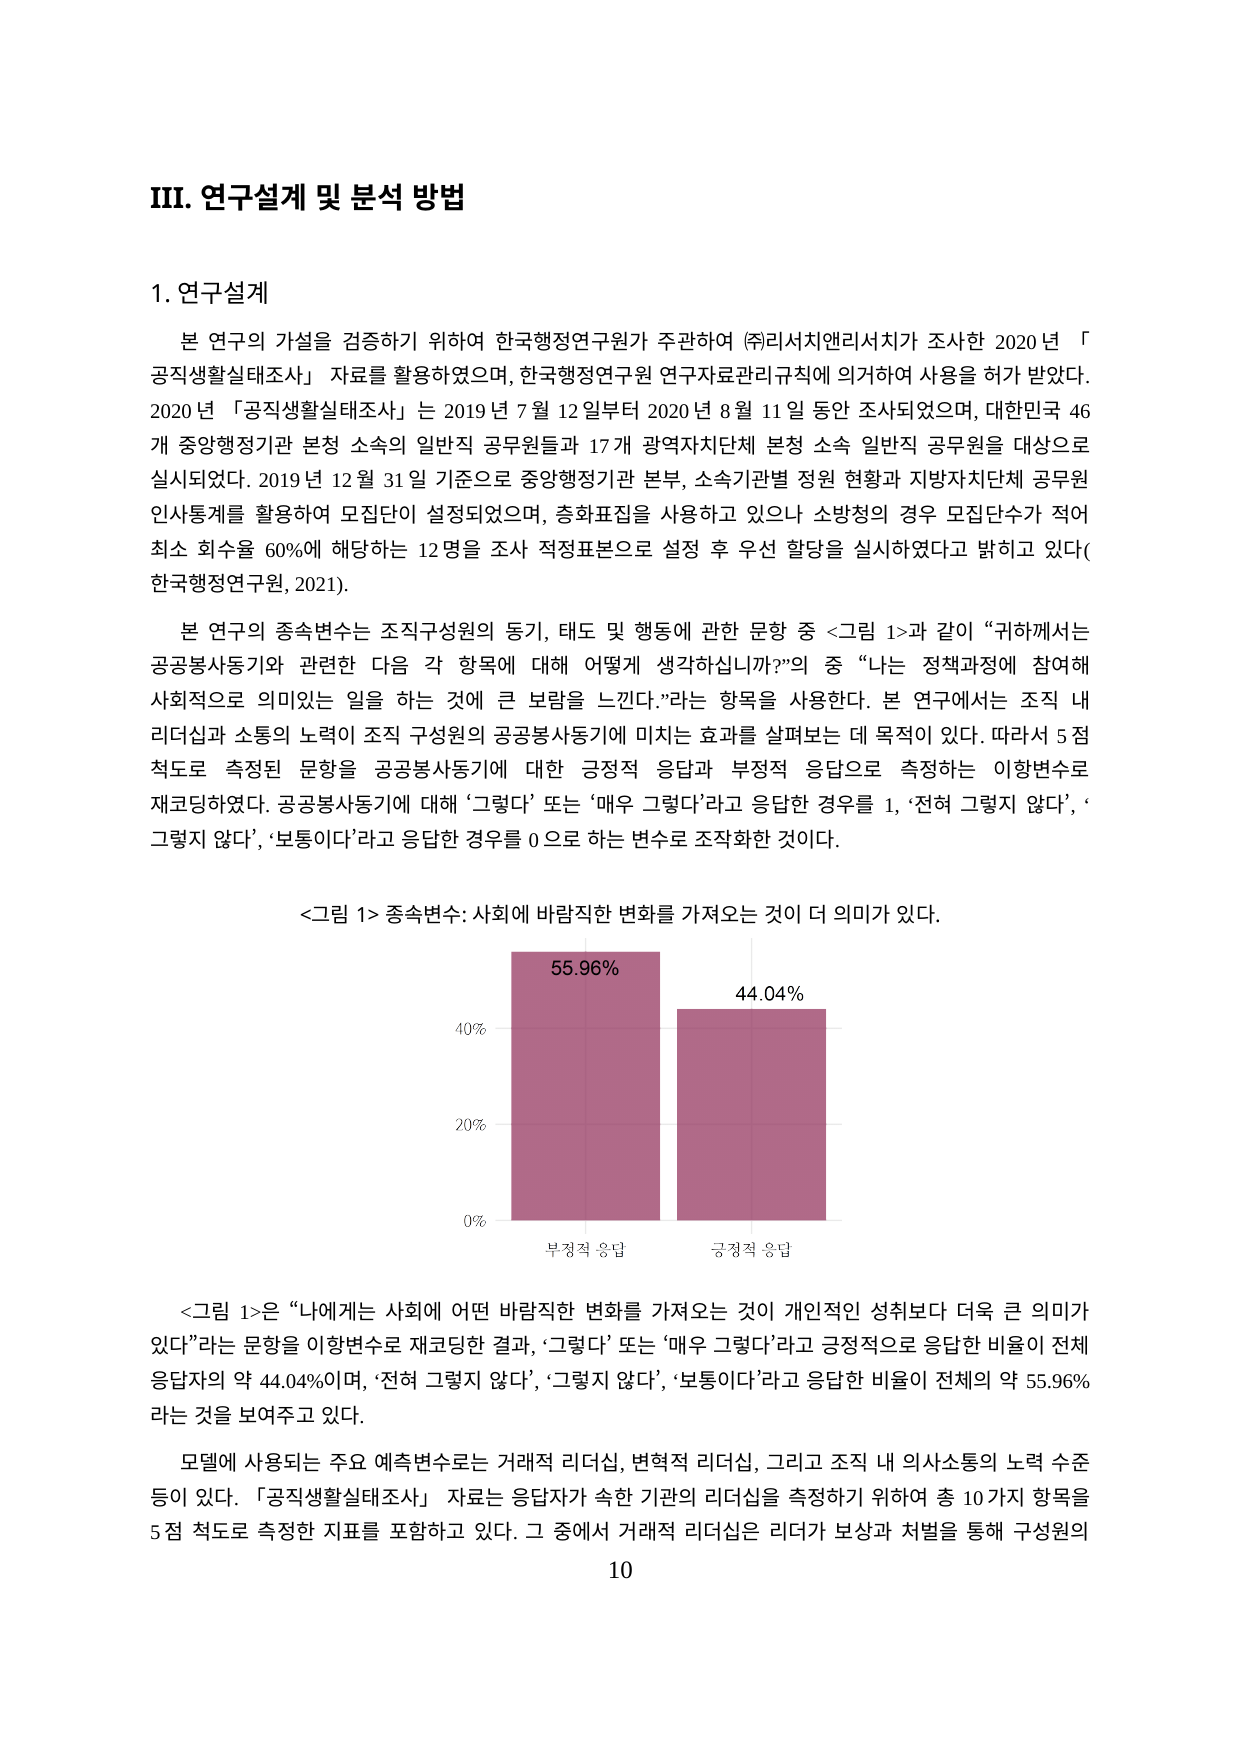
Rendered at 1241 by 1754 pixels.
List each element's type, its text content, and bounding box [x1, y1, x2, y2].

text 본 연구의 종속변수는 조직구성원의 동기, 태도 및 행동에 관한 문항 중 <그림 1>과 같이 “귀하께서는 공공봉사동기와 관련한 다음 각 항목에 대해 어떻게 생각하십니까?”의 중 “나는 정책과정에 참여해 사회적으로 의미있는 일을 하는 것에 큰 보람을 느낀다.”라는 항목을 사용한다. 본 연구에서는 조직 내 리더십과 소통의 노력이 조직 구성원의 공공봉사동기에 미치는 효과를 살펴보는 데 목적이 있다. 따라서 5점 척도로 측정된 문항을 공공봉사동기에 대한 긍정적 응답과 부정적 응답으로 측정하는 이항변수로 재코딩하였다. 공공봉사동기에 대해 ‘그렇다’ 또는 ‘매우 그렇다’라고 응답한 경우를 1, ‘전혀 그렇지 않다’, ‘그렇지 않다’, ‘보통이다’라고 응답한 경우를 0으로 하는 변수로 조작화한 것이다. [150, 615, 1090, 853]
text <그림 1>은 “나에게는 사회에 어떤 바람직한 변화를 가져오는 것이 개인적인 성취보다 더욱 큰 의미가 있다”라는 문항을 이항변수로 재코딩한 결과, ‘그렇다’ 또는 ‘매우 그렇다’라고 긍정적으로 응답한 비율이 전체 응답자의 약 44.04%이며, ‘전혀 그렇지 않다’, ‘그렇지 않다’, ‘보통이다’라고 응답한 비율이 전체의 약 55.96%라는 것을 보여주고 있다. [150, 1295, 1090, 1429]
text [150, 1446, 1090, 1546]
subtitle III. 연구설계 및 분석 방법 [150, 175, 1090, 217]
picture [388, 928, 852, 1274]
subtitle 1. 연구설계 [150, 273, 1090, 309]
text 본 연구의 가설을 검증하기 위하여 한국행정연구원가 주관하여 ㈜리서치앤리서치가 조사한 2020년 「공직생활실태조사」 자료를 활용하였으며, 한국행정연구원 연구자료관리규칙에 의거하여 사용을 허가 받았다. 2020년 「공직생활실태조사」는 2019년 7월 12일부터 2020년 8월 11일 동안 조사되었으며, 대한민국 46개 중앙행정기관 본청 소속의 일반직 공무원들과 17개 광역자치단체 본청 소속 일반직 공무원을 대상으로 실시되었다. 2019년 12월 31일 기준으로 중앙행정기관 본부, 소속기관별 정원 현황과 지방자치단체 공무원 인사통계를 활용하여 모집단이 설정되었으며, 층화표집을 사용하고 있으나 소방청의 경우 모집단수가 적어 최소 회수율 60%에 해당하는 12명을 조사 적정표본으로 설정 후 우선 할당을 실시하였다고 밝히고 있다(한국행정연구원, 2021). [150, 325, 1090, 598]
